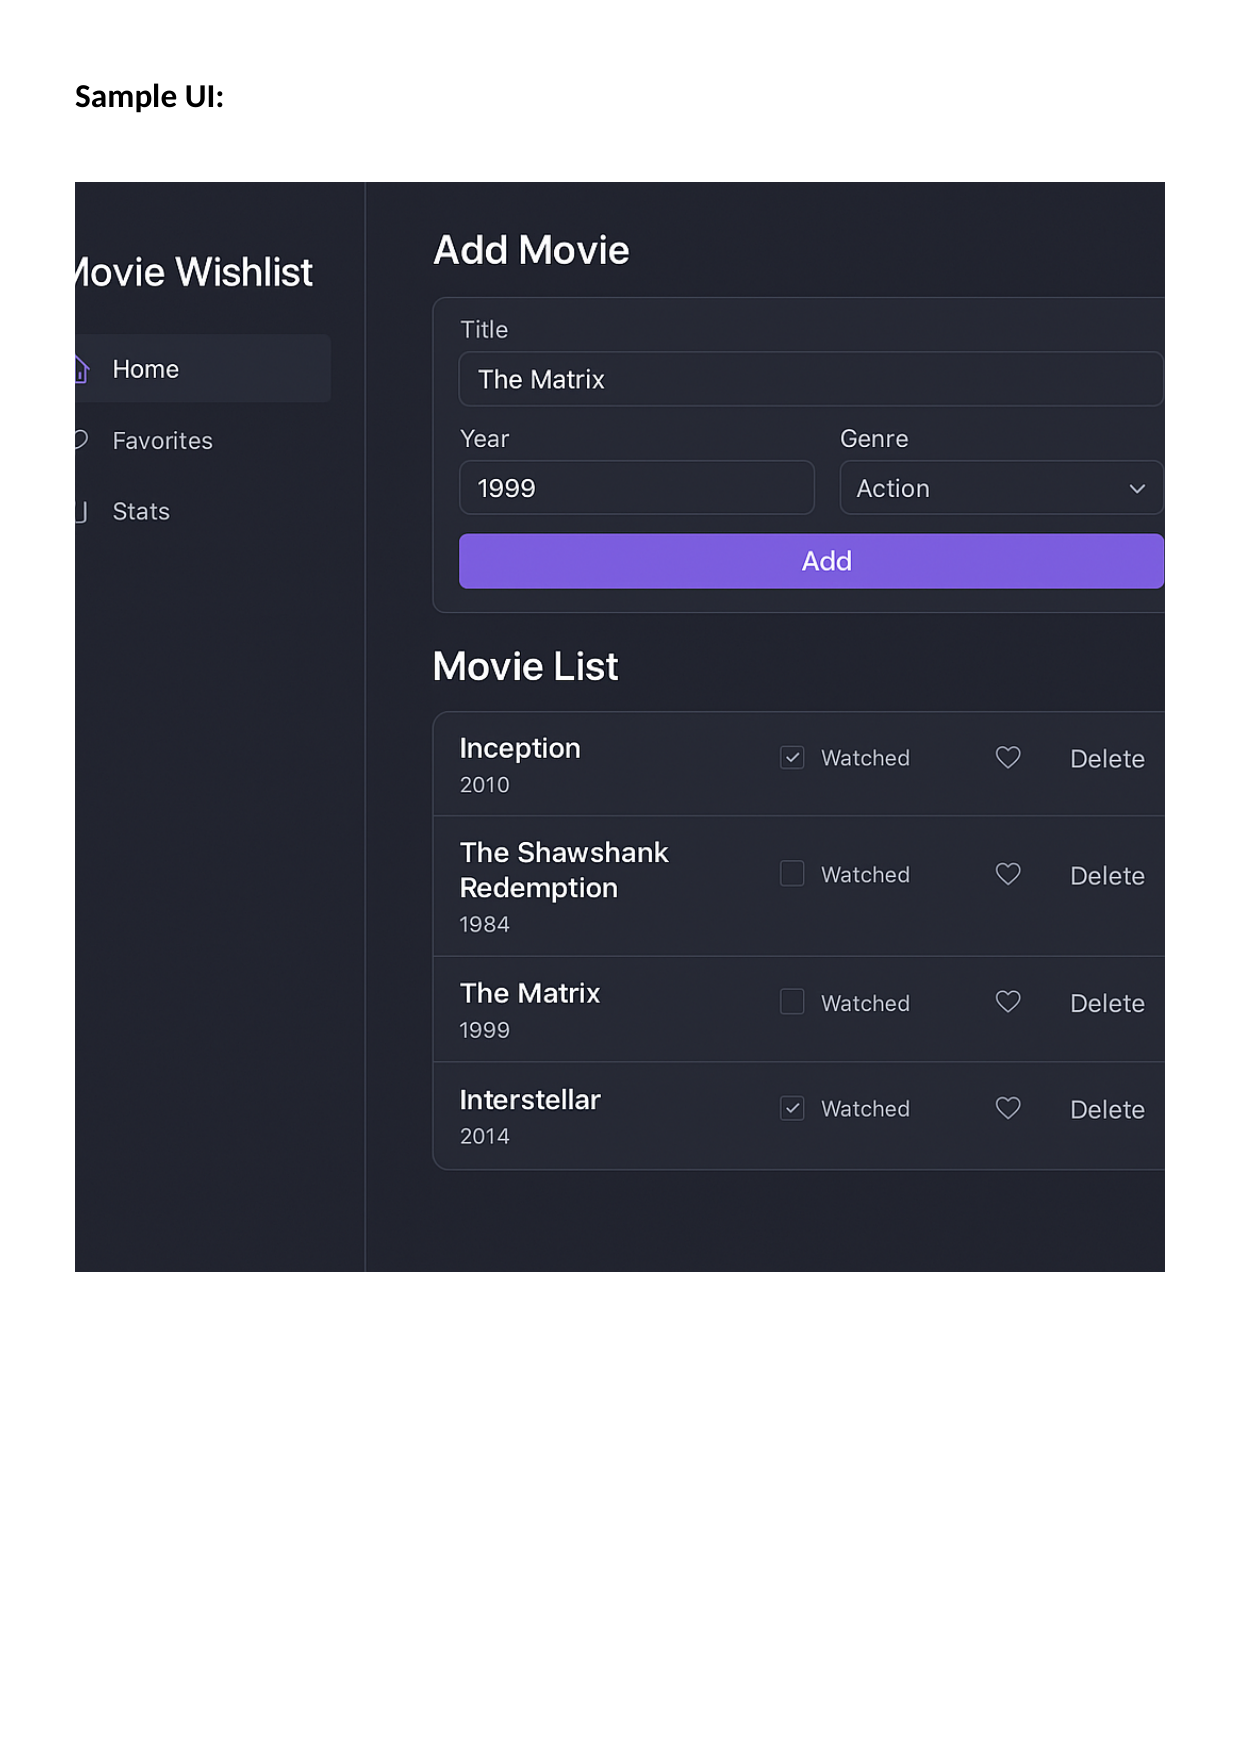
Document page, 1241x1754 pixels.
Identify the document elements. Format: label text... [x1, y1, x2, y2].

text Sample UI: [75, 75, 1165, 116]
picture [75, 182, 1165, 1272]
